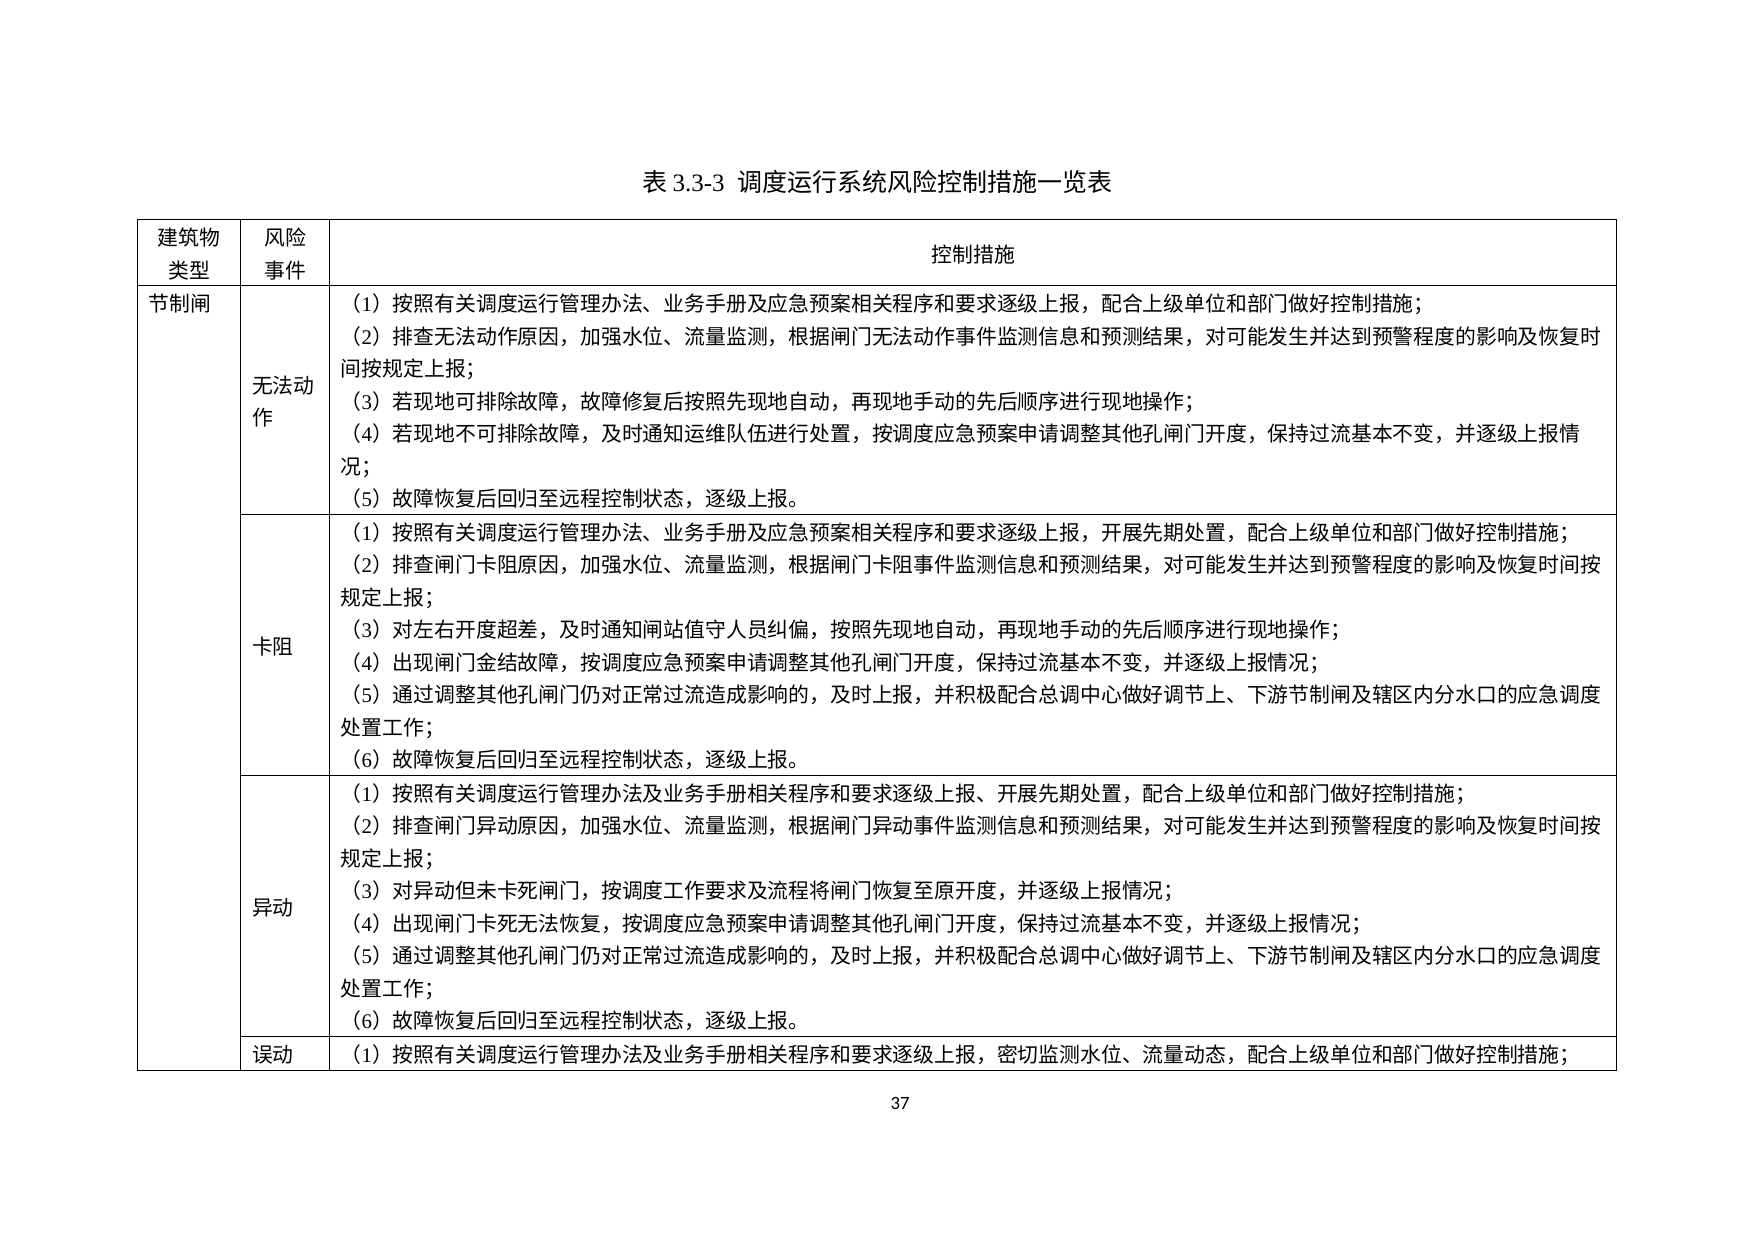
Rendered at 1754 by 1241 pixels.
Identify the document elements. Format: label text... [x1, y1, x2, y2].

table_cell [330, 1037, 1616, 1069]
table_cell （1）按照有关调度运行管理办法、业务手册及应急预案相关程序和要求逐级上报，开展先期处置，配合上级单位和部门做好控制措施； （2）排查闸门卡阻原因，加强水位、流量监测，根据闸门卡阻事件监测信息和预测结果，对可能发生并达到预警程度的影响及恢复时间按规定上报； （3）对左右开度超差，及时通知闸站值守人员纠偏，按照先现地自动，再现地手动的先后顺序进行现地操作； （4）出现闸门金结故障，按调度应急预案申请调整其他孔闸门开度，保持过流基本不变，并逐级上报情况； （5）通过调整其他孔闸门仍对正常过流造成影响的，及时上报，并积极配合总调中心做好调节上、下游节制闸及辖区内分水口的应急调度处置工作； （6）故障恢复后回归至远程控制状态，逐级上报。 [330, 515, 1616, 775]
table_header 风险 事件 [241, 220, 329, 285]
text 表3.3-3 调度运行系统风险控制措施一览表 [148, 148, 1606, 213]
table_cell 无法动作 [241, 286, 329, 514]
table_header 建筑物类型 [138, 220, 240, 285]
table_cell 节制闸 [138, 286, 240, 1069]
table_cell （1）按照有关调度运行管理办法、业务手册及应急预案相关程序和要求逐级上报，配合上级单位和部门做好控制措施； （2）排查无法动作原因，加强水位、流量监测，根据闸门无法动作事件监测信息和预测结果，对可能发生并达到预警程度的影响及恢复时间按规定上报； （3）若现地可排除故障，故障修复后按照先现地自动，再现地手动的先后顺序进行现地操作； （4）若现地不可排除故障，及时通知运维队伍进行处置，按调度应急预案申请调整其他孔闸门开度，保持过流基本不变，并逐级上报情况； （5）故障恢复后回归至远程控制状态，逐级上报。 [330, 286, 1616, 514]
table_header 控制措施 [330, 220, 1616, 285]
table_cell 异动 [241, 776, 329, 1036]
table_cell （1）按照有关调度运行管理办法及业务手册相关程序和要求逐级上报、开展先期处置，配合上级单位和部门做好控制措施； （2）排查闸门异动原因，加强水位、流量监测，根据闸门异动事件监测信息和预测结果，对可能发生并达到预警程度的影响及恢复时间按规定上报； （3）对异动但未卡死闸门，按调度工作要求及流程将闸门恢复至原开度，并逐级上报情况； （4）出现闸门卡死无法恢复，按调度应急预案申请调整其他孔闸门开度，保持过流基本不变，并逐级上报情况； （5）通过调整其他孔闸门仍对正常过流造成影响的，及时上报，并积极配合总调中心做好调节上、下游节制闸及辖区内分水口的应急调度处置工作； （6）故障恢复后回归至远程控制状态，逐级上报。 [330, 776, 1616, 1036]
table_cell 误动 [241, 1037, 329, 1069]
table_cell 卡阻 [241, 515, 329, 775]
